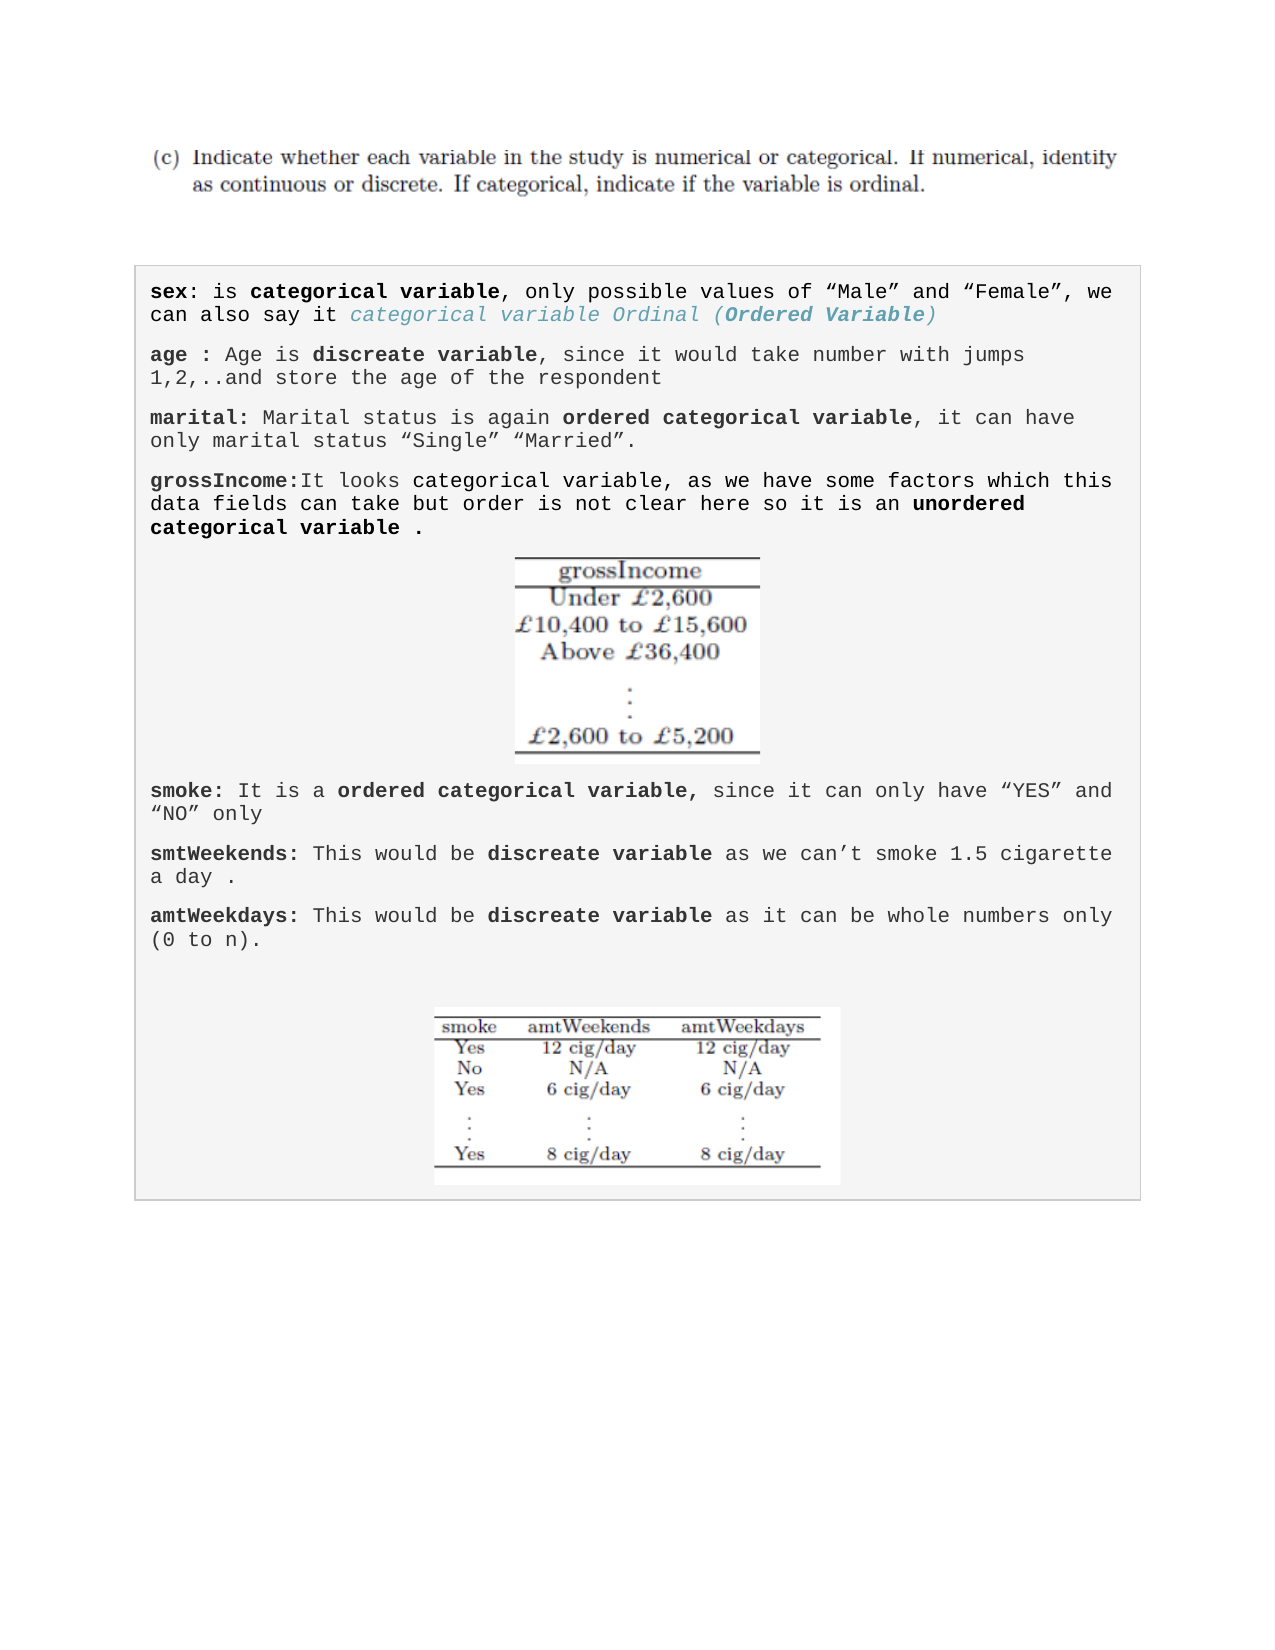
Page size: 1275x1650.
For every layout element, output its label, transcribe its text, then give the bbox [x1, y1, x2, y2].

picture [434, 1007, 841, 1185]
text amtWeekdays: This would be discreate variable as it can be whole numbers only (0 to n). [136, 889, 1140, 952]
text sex: is categorical variable, only possible values of “Male” and “Female”, we can also say it categorical variable Ordinal (Ordered Variable) [136, 266, 1140, 328]
text age : Age is discreate variable, since it would take number with jumps 1,2,..and store the age of the respondent [136, 328, 1140, 391]
picture [150, 150, 1125, 199]
text smoke: It is a ordered categorical variable, since it can only have “YES” and “NO” only [136, 763, 1140, 826]
text smtWeekends: This would be discreate variable as we can’t smoke 1.5 cigarette a day . [136, 826, 1140, 889]
picture [514, 556, 761, 764]
text marital: Marital status is again ordered categorical variable, it can have only marital status “Single” “Married”. [136, 391, 1140, 453]
text grossIncome:It looks categorical variable, as we have some factors which this data fields can take but order is not clear here so it is an unordered categorical variable . [136, 453, 1140, 540]
